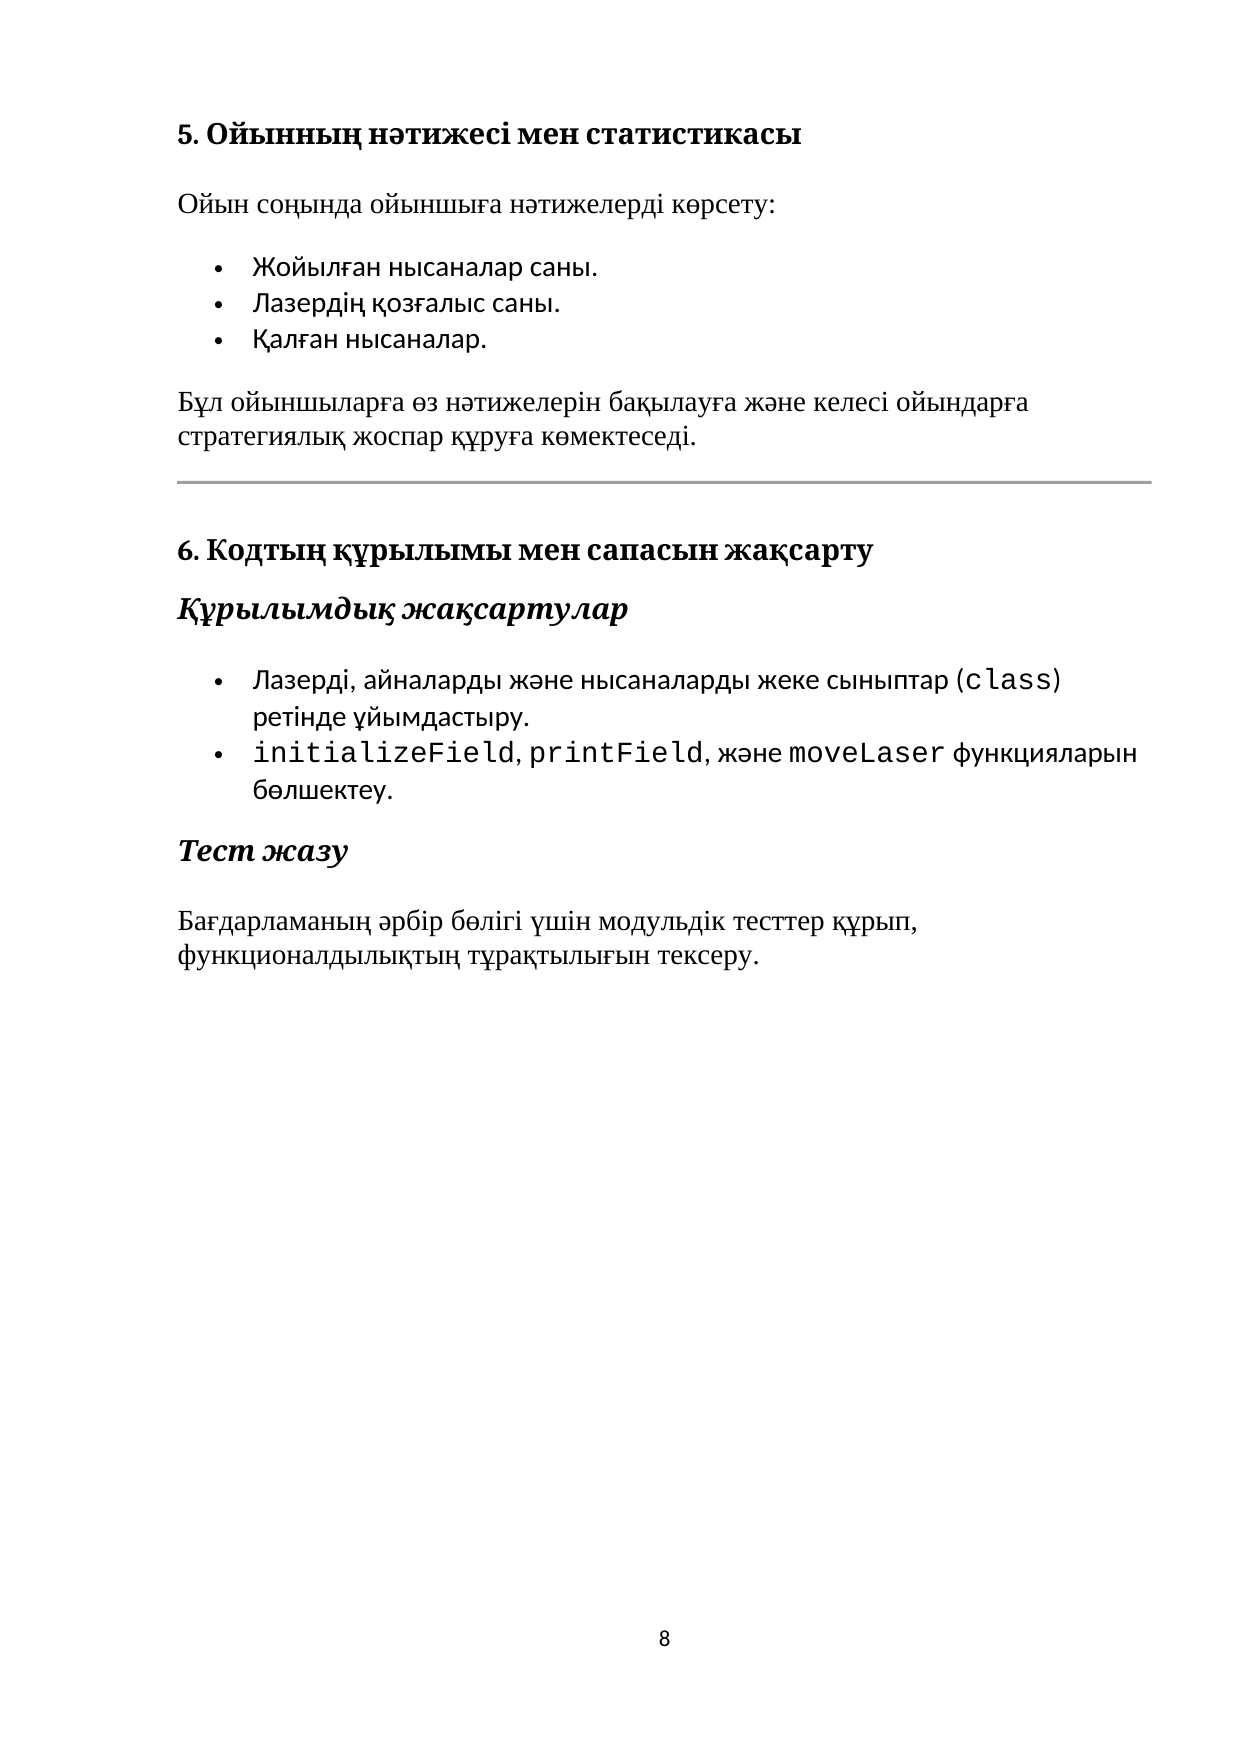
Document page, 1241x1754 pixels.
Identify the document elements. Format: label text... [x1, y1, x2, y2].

list Жойылған нысаналар саны. [215, 248, 1152, 284]
text Бұл ойыншыларға өз нәтижелерін бақылауға және келесі ойындарға стратегиялық жоспар құруға көмектеседі. [177, 384, 1152, 452]
list Лазердің қозғалыс саны. [215, 284, 1152, 320]
text Бағдарламаның әрбір бөлігі үшін модульдік тесттер құрып, функционалдылықтың тұрақтылығын тексеру. [177, 903, 1152, 970]
subtitle 5. Ойынның нәтижесі мен статистикасы [177, 118, 1152, 152]
list Қалған нысаналар. [215, 320, 1152, 355]
text Ойын соңында ойыншыға нәтижелерді көрсету: [177, 186, 1152, 219]
list Лазерді, айналарды және нысаналарды жеке сыныптар (class) ретінде ұйымдастыру. [215, 661, 1152, 734]
subtitle Тест жазу [177, 836, 1152, 869]
subtitle Құрылымдық жақсартулар [177, 593, 1152, 627]
subtitle 6. Кодтың құрылымы мен сапасын жақсарту [177, 534, 1152, 567]
list initializeField, printField, және moveLaser функцияларын бөлшектеу. [215, 734, 1152, 806]
